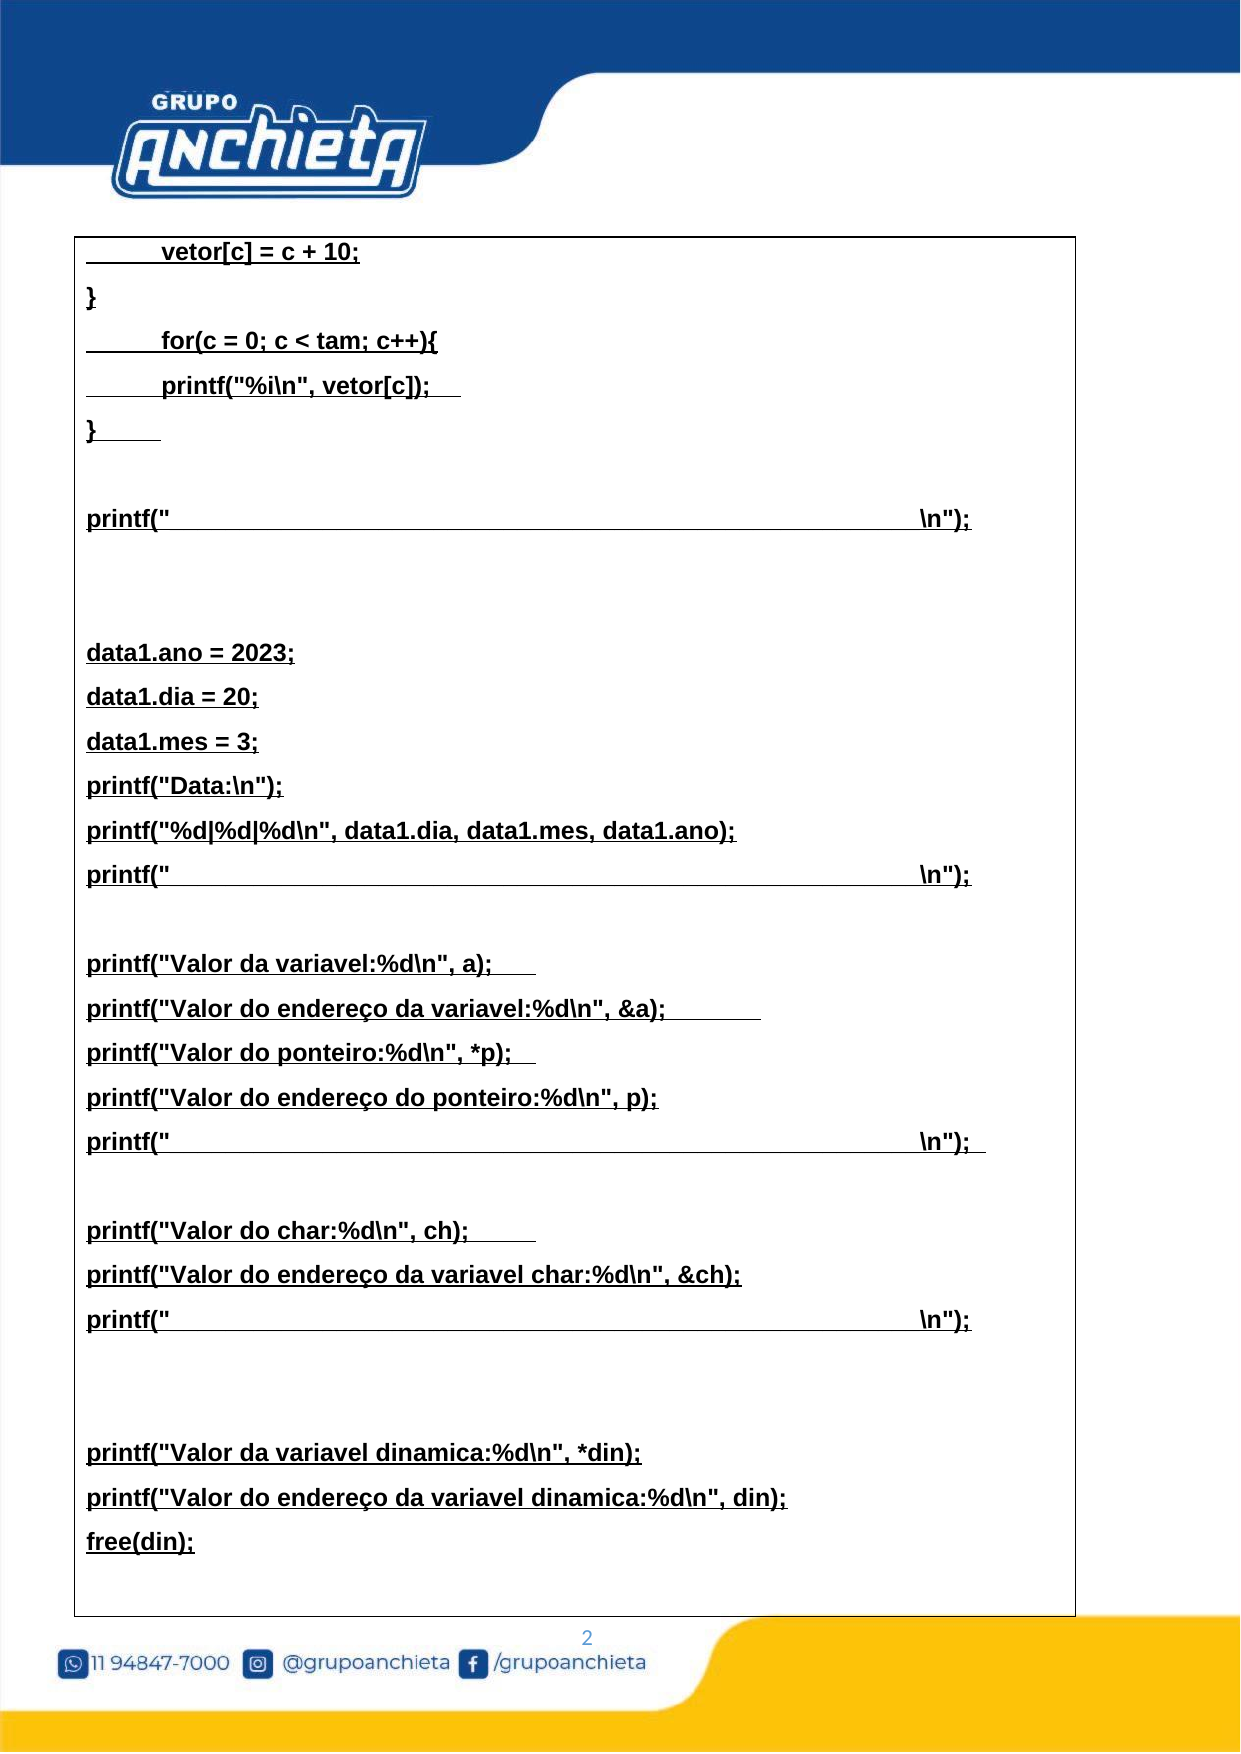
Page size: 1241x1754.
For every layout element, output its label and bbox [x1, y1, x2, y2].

picture [0, 0, 1241, 1752]
table_cell [75, 238, 1075, 1616]
